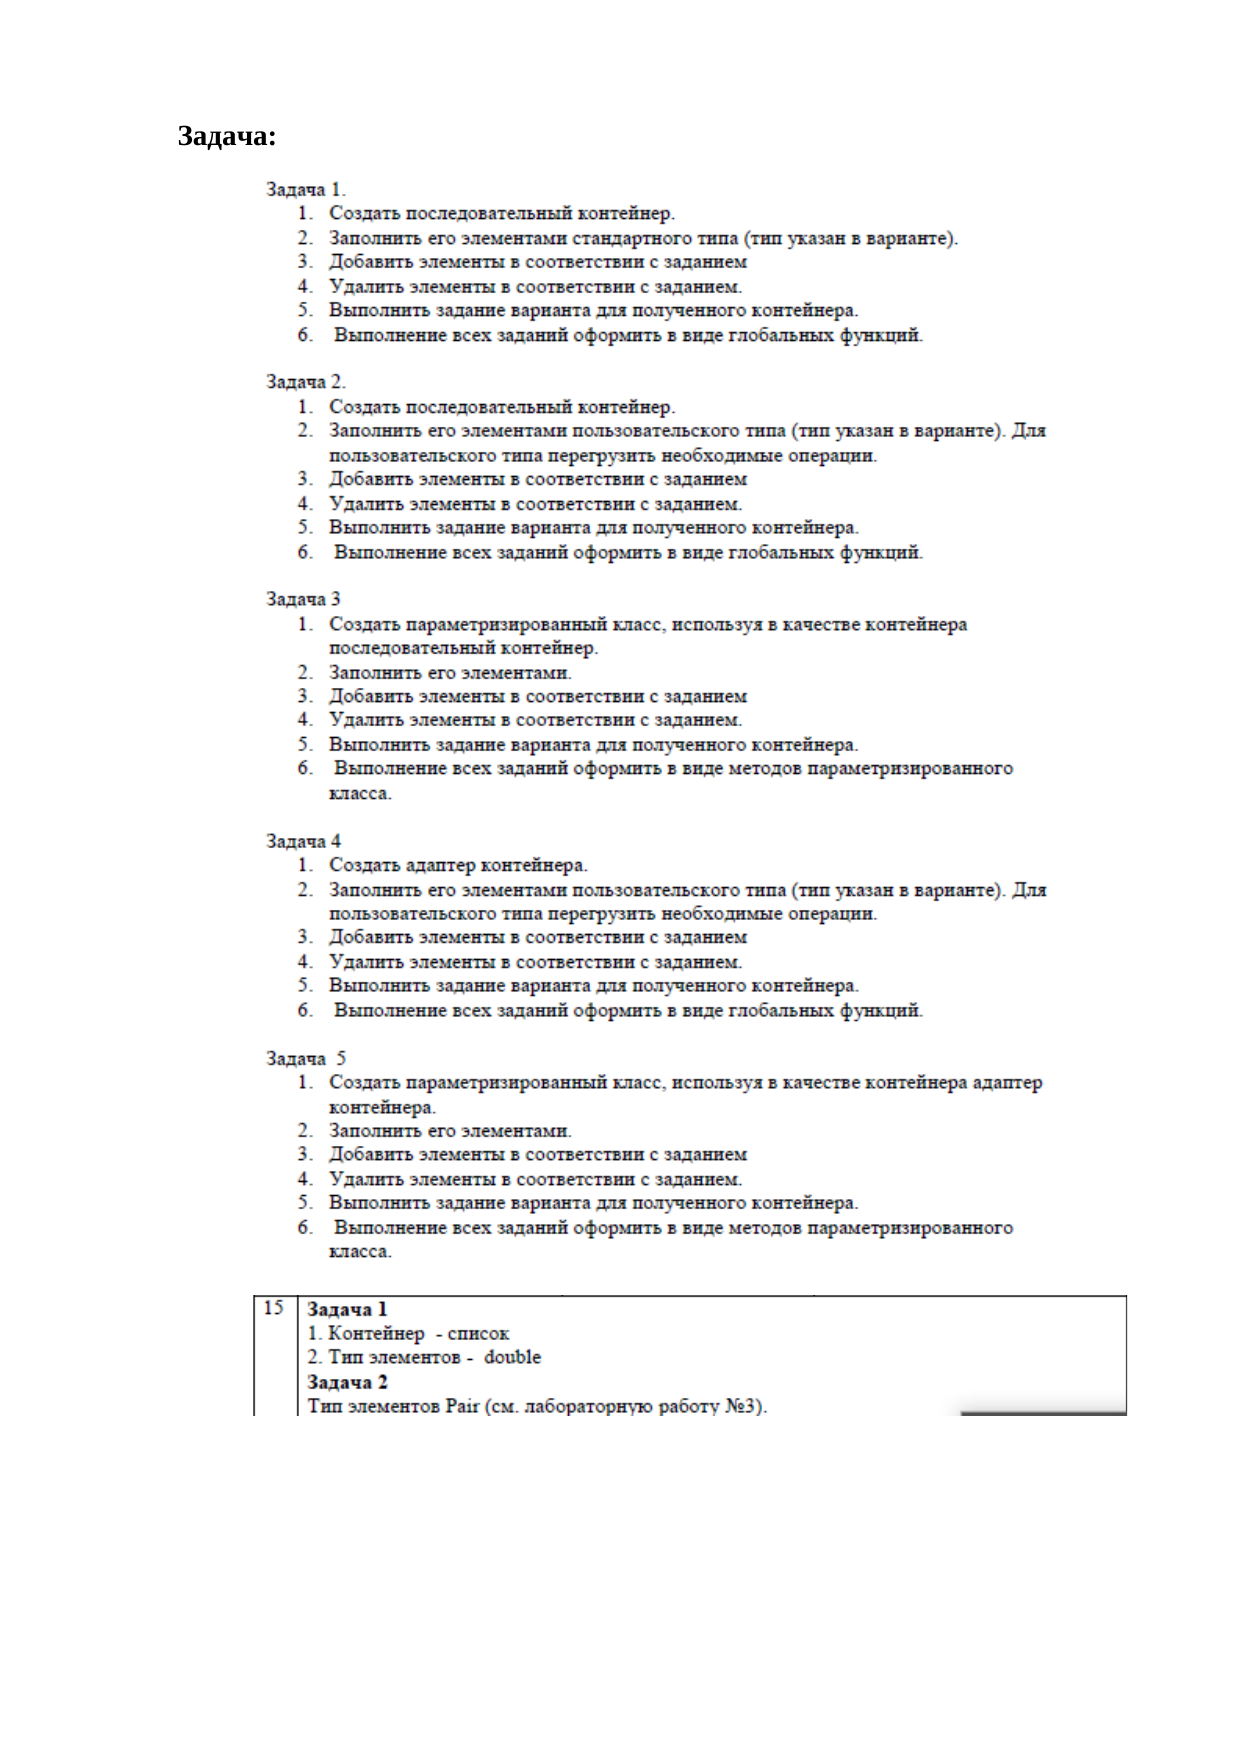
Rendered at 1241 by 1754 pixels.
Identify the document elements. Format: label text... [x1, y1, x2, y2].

picture [252, 168, 1078, 1281]
subtitle Задача: [177, 118, 1152, 152]
picture [252, 1295, 1128, 1416]
